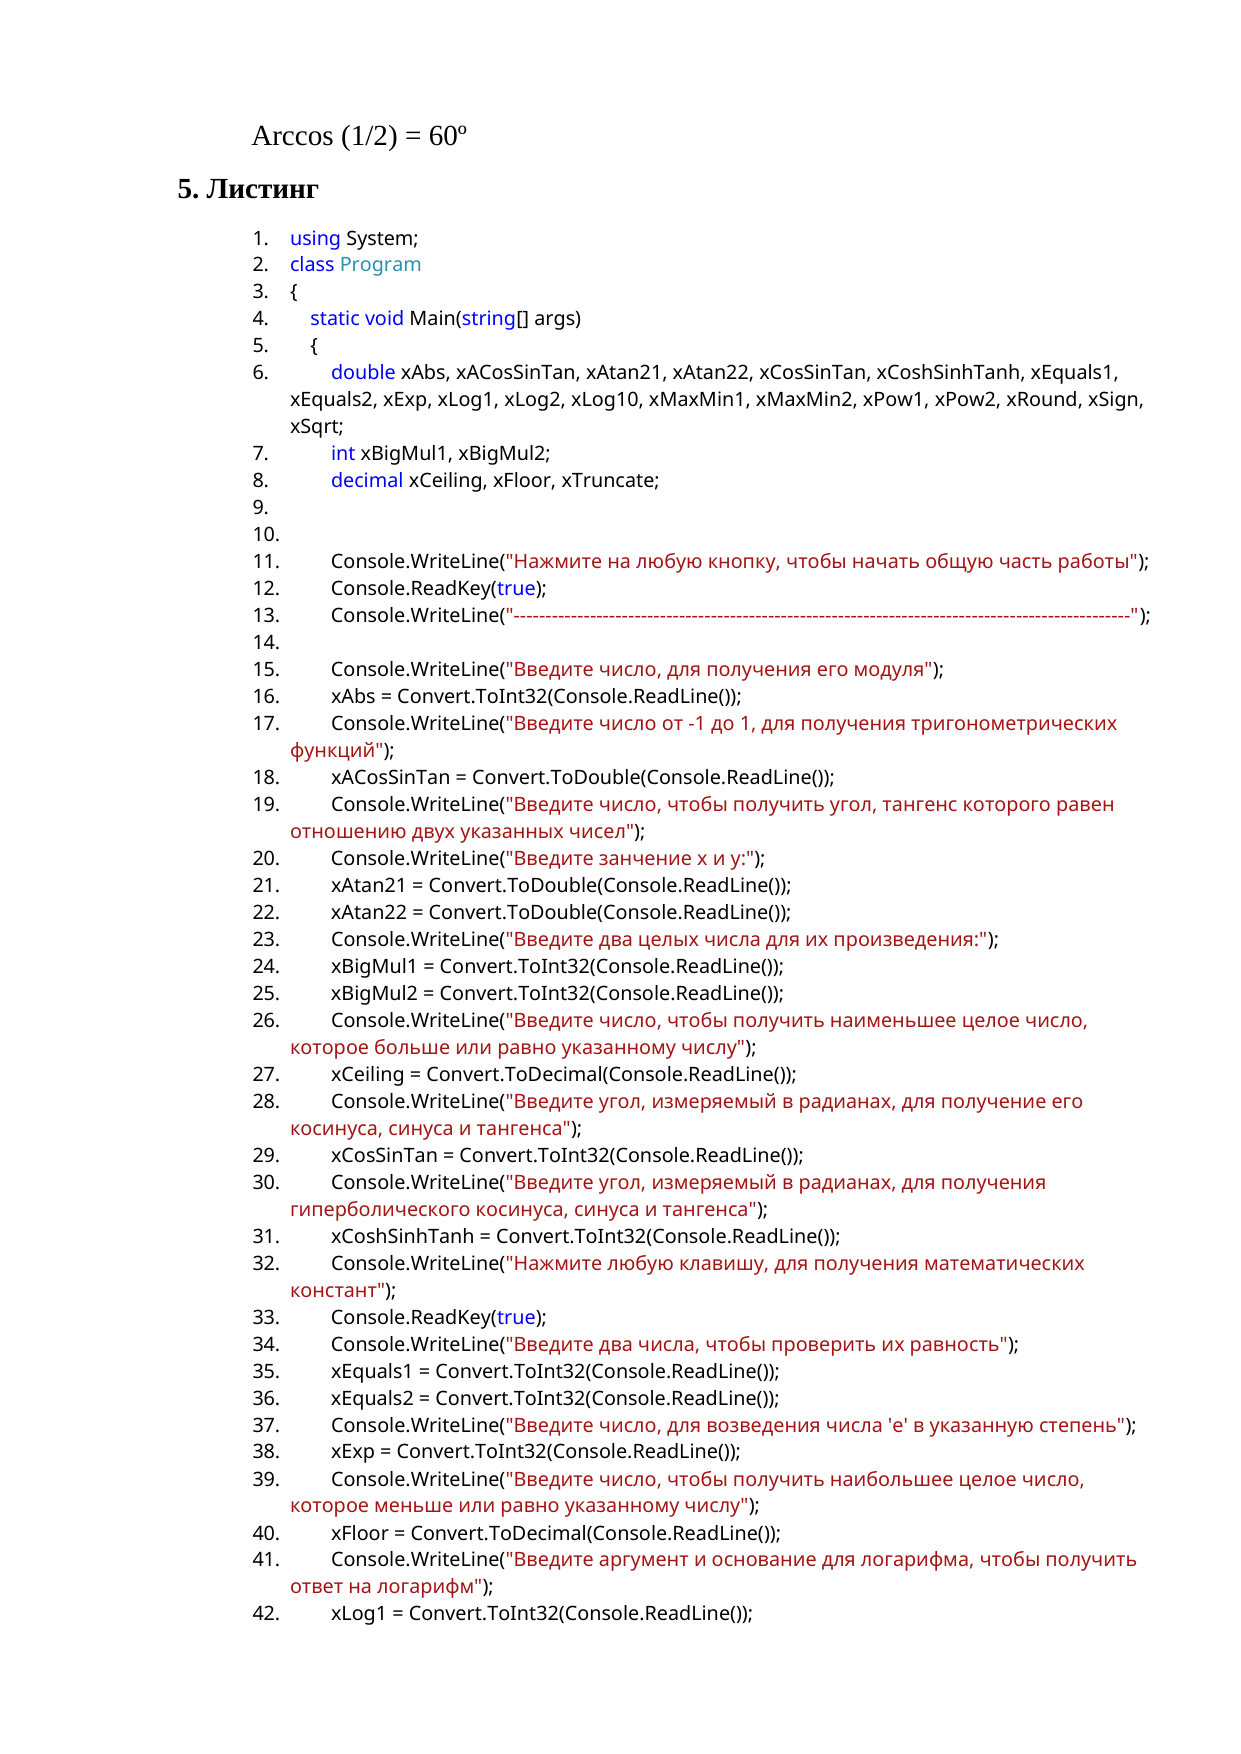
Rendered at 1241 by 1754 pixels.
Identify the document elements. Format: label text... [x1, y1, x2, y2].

list Console.WriteLine("Введите аргумент и основание для логарифма, чтобы получить ответ на логарифм"); [252, 1546, 1152, 1600]
list Console.WriteLine("Введите число, для возведения числа 'e' в указанную степень"); [252, 1411, 1152, 1438]
list xCoshSinhTanh = Convert.ToInt32(Console.ReadLine()); [252, 1222, 1152, 1249]
list Console.WriteLine("Введите два числа, чтобы проверить их равность"); [252, 1330, 1152, 1357]
list Console.WriteLine("-------------------------------------------------------------------------------------------------"); [252, 601, 1152, 628]
list xBigMul1 = Convert.ToInt32(Console.ReadLine()); [252, 952, 1152, 979]
list xCeiling = Convert.ToDecimal(Console.ReadLine()); [252, 1060, 1152, 1087]
list xAtan22 = Convert.ToDouble(Console.ReadLine()); [252, 898, 1152, 925]
list Console.WriteLine("Введите два целых числа для их произведения:"); [252, 925, 1152, 952]
list Console.ReadKey(true); [252, 1303, 1152, 1330]
text 5. Листинг [177, 171, 1152, 204]
list xAtan21 = Convert.ToDouble(Console.ReadLine()); [252, 871, 1152, 898]
list Console.WriteLine("Введите угол, измеряемый в радианах, для получения гиперболического косинуса, синуса и тангенса"); [252, 1168, 1152, 1222]
list Console.ReadKey(true); [252, 574, 1152, 601]
list Console.WriteLine("Нажмите на любую кнопку, чтобы начать общую часть работы"); [252, 547, 1152, 574]
list Console.WriteLine("Введите число, для получения его модуля"); [252, 655, 1152, 682]
list Console.WriteLine("Введите число от -1 до 1, для получения тригонометрических функций"); [252, 709, 1152, 763]
text Arccos (1/2) = 60º [177, 118, 1152, 152]
list xFloor = Convert.ToDecimal(Console.ReadLine()); [252, 1519, 1152, 1546]
list xBigMul2 = Convert.ToInt32(Console.ReadLine()); [252, 979, 1152, 1006]
list xLog1 = Convert.ToInt32(Console.ReadLine()); [252, 1600, 1152, 1627]
list xEquals1 = Convert.ToInt32(Console.ReadLine()); [252, 1357, 1152, 1384]
list static void Main(string[] args) [252, 305, 1152, 332]
list double xAbs, xACosSinTan, xAtan21, xAtan22, xCosSinTan, xCoshSinhTanh, xEquals1, xEquals2, xExp, xLog1, xLog2, xLog10, xMaxMin1, xMaxMin2, xPow1, xPow2, xRound, xSign, xSqrt; [252, 359, 1152, 439]
list xCosSinTan = Convert.ToInt32(Console.ReadLine()); [252, 1141, 1152, 1168]
list { [252, 332, 1152, 359]
list Console.WriteLine("Введите занчение x и y:"); [252, 844, 1152, 871]
list Console.WriteLine("Введите число, чтобы получить наименьшее целое число, которое больше или равно указанному числу"); [252, 1006, 1152, 1060]
list Console.WriteLine("Введите число, чтобы получить угол, тангенс которого равен отношению двух указанных чисел"); [252, 790, 1152, 844]
list { [252, 278, 1152, 305]
list Console.WriteLine("Введите число, чтобы получить наибольшее целое число, которое меньше или равно указанному числу"); [252, 1465, 1152, 1519]
list xACosSinTan = Convert.ToDouble(Console.ReadLine()); [252, 763, 1152, 790]
list using System; [252, 224, 1152, 251]
list class Program [252, 251, 1152, 278]
list xExp = Convert.ToInt32(Console.ReadLine()); [252, 1438, 1152, 1465]
list Console.WriteLine("Введите угол, измеряемый в радианах, для получение его косинуса, синуса и тангенса"); [252, 1087, 1152, 1141]
list decimal xCeiling, xFloor, xTruncate; [252, 467, 1152, 493]
list Console.WriteLine("Нажмите любую клавишу, для получения математических констант"); [252, 1249, 1152, 1303]
list xAbs = Convert.ToInt32(Console.ReadLine()); [252, 682, 1152, 709]
list xEquals2 = Convert.ToInt32(Console.ReadLine()); [252, 1384, 1152, 1411]
list int xBigMul1, xBigMul2; [252, 439, 1152, 467]
